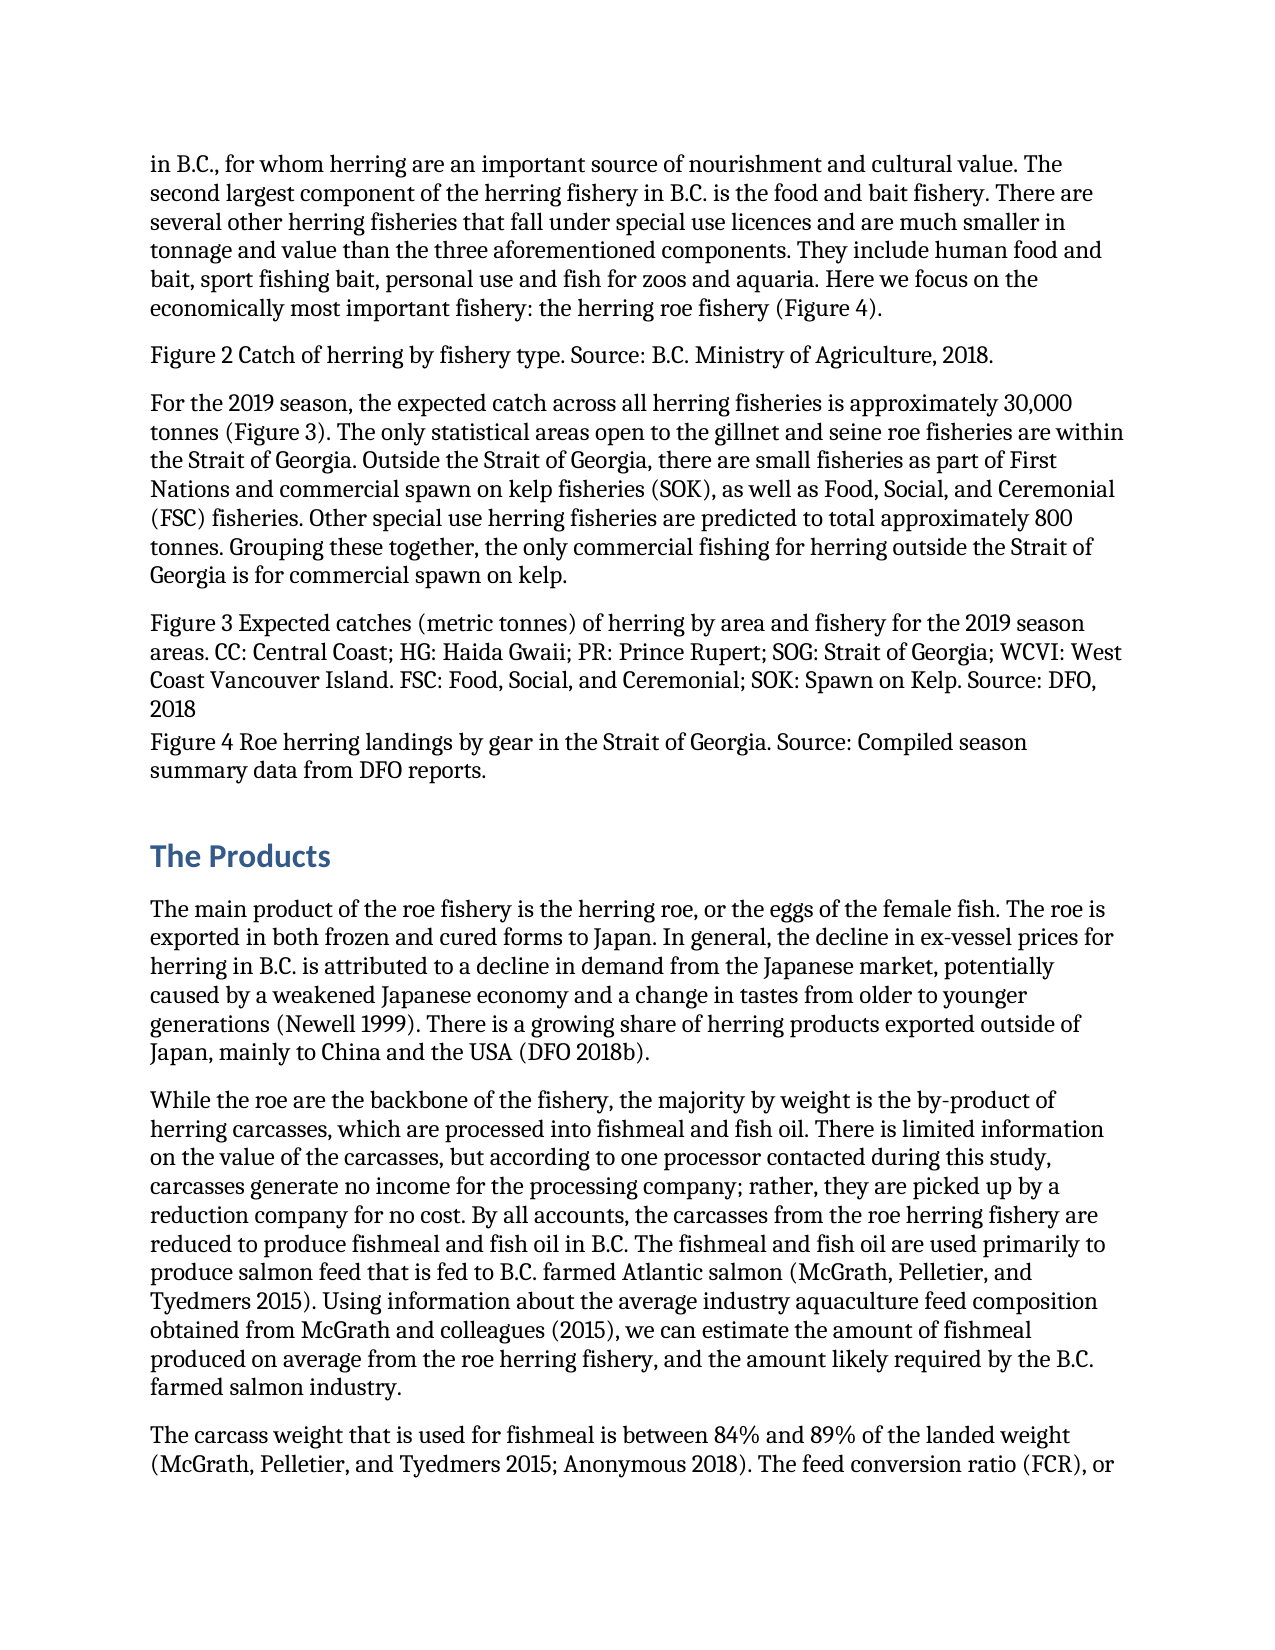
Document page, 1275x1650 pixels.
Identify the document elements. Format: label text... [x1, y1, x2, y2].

subtitle The Products [150, 835, 1125, 876]
text While the roe are the backbone of the fishery, the majority by weight is the by-product of herring carcasses, which are processed into fishmeal and fish oil. There is limited information on the value of the carcasses, but according to one processor contacted during this study, carcasses generate no income for the processing company; rather, they are picked up by a reduction company for no cost. By all accounts, the carcasses from the roe herring fishery are reduced to produce fishmeal and fish oil in B.C. The fishmeal and fish oil are used primarily to produce salmon feed that is fed to B.C. farmed Atlantic salmon (McGrath, Pelletier, and Tyedmers 2015). Using information about the average industry aquaculture feed composition obtained from McGrath and colleagues (2015), we can estimate the amount of fishmeal produced on average from the roe herring fishery, and the amount likely required by the B.C. farmed salmon industry. [150, 1086, 1125, 1402]
text Figure 4 Roe herring landings by gear in the Strait of Georgia. Source: Compiled season summary data from DFO reports. [150, 727, 1125, 785]
text Figure 2 Catch of herring by fishery type. Source: B.C. Ministry of Agriculture, 2018. [150, 341, 1125, 370]
text Figure 3 Expected catches (metric tonnes) of herring by area and fishery for the 2019 season areas. CC: Central Coast; HG: Haida Gwaii; PR: Prince Rupert; SOG: Strait of Georgia; WCVI: West Coast Vancouver Island. FSC: Food, Social, and Ceremonial; SOK: Spawn on Kelp. Source: DFO, 2018 [150, 609, 1125, 724]
text The main product of the roe fishery is the herring roe, or the eggs of the female fish. The roe is exported in both frozen and cured forms to Japan. In general, the decline in ex-vessel prices for herring in B.C. is attributed to a decline in demand from the Japanese market, potentially caused by a weakened Japanese economy and a change in tastes from older to younger generations (Newell 1999). There is a growing share of herring products exported outside of Japan, mainly to China and the USA (DFO 2018b). [150, 894, 1125, 1067]
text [150, 150, 1125, 322]
text For the 2019 season, the expected catch across all herring fisheries is approximately 30,000 tonnes (Figure 3). The only statistical areas open to the gillnet and seine roe fisheries are within the Strait of Georgia. Outside the Strait of Georgia, there are small fisheries as part of First Nations and commercial spawn on kelp fisheries (SOK), as well as Food, Social, and Ceremonial (FSC) fisheries. Other special use herring fisheries are predicted to total approximately 800 tonnes. Grouping these together, the only commercial fishing for herring outside the Strait of Georgia is for commercial spawn on kelp. [150, 389, 1125, 590]
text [150, 1421, 1125, 1478]
